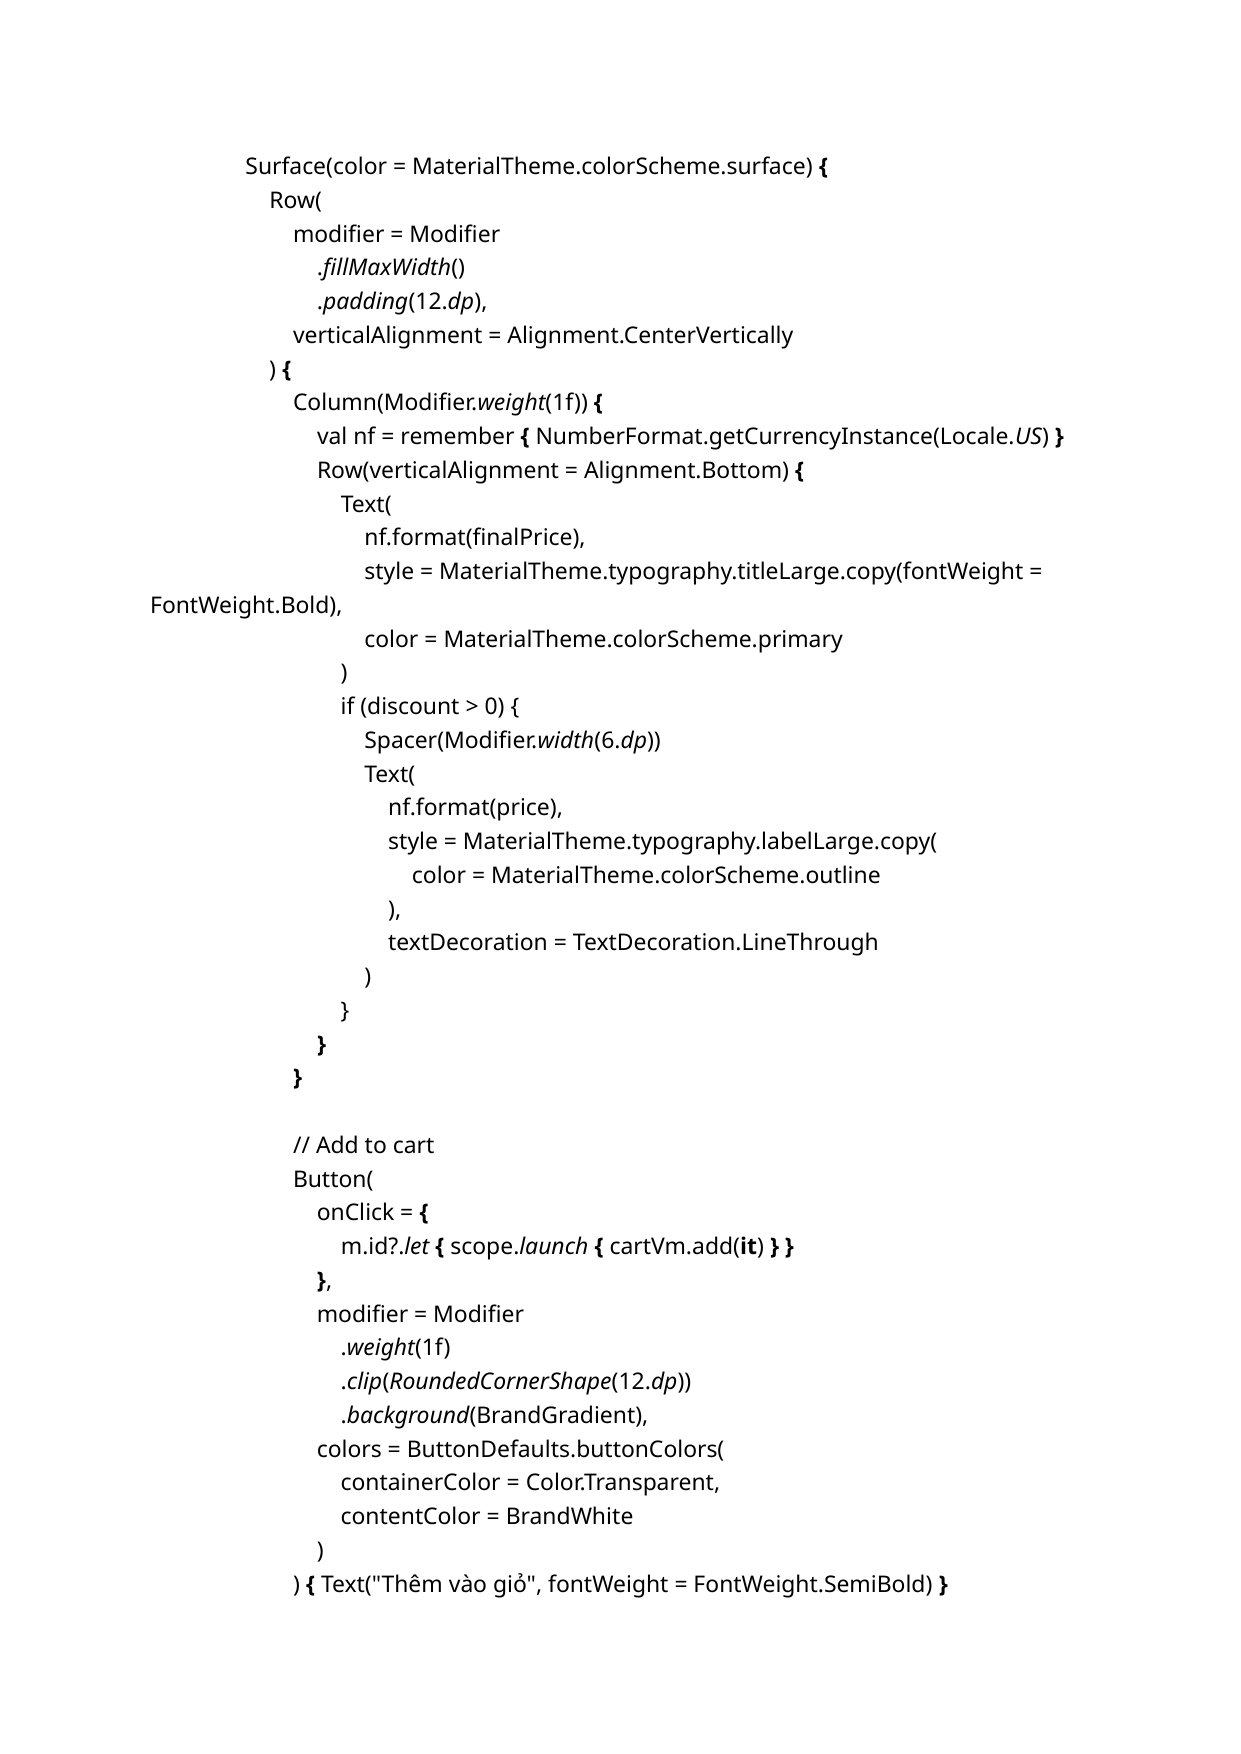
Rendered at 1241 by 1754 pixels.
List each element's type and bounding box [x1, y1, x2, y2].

text [150, 150, 1090, 1599]
